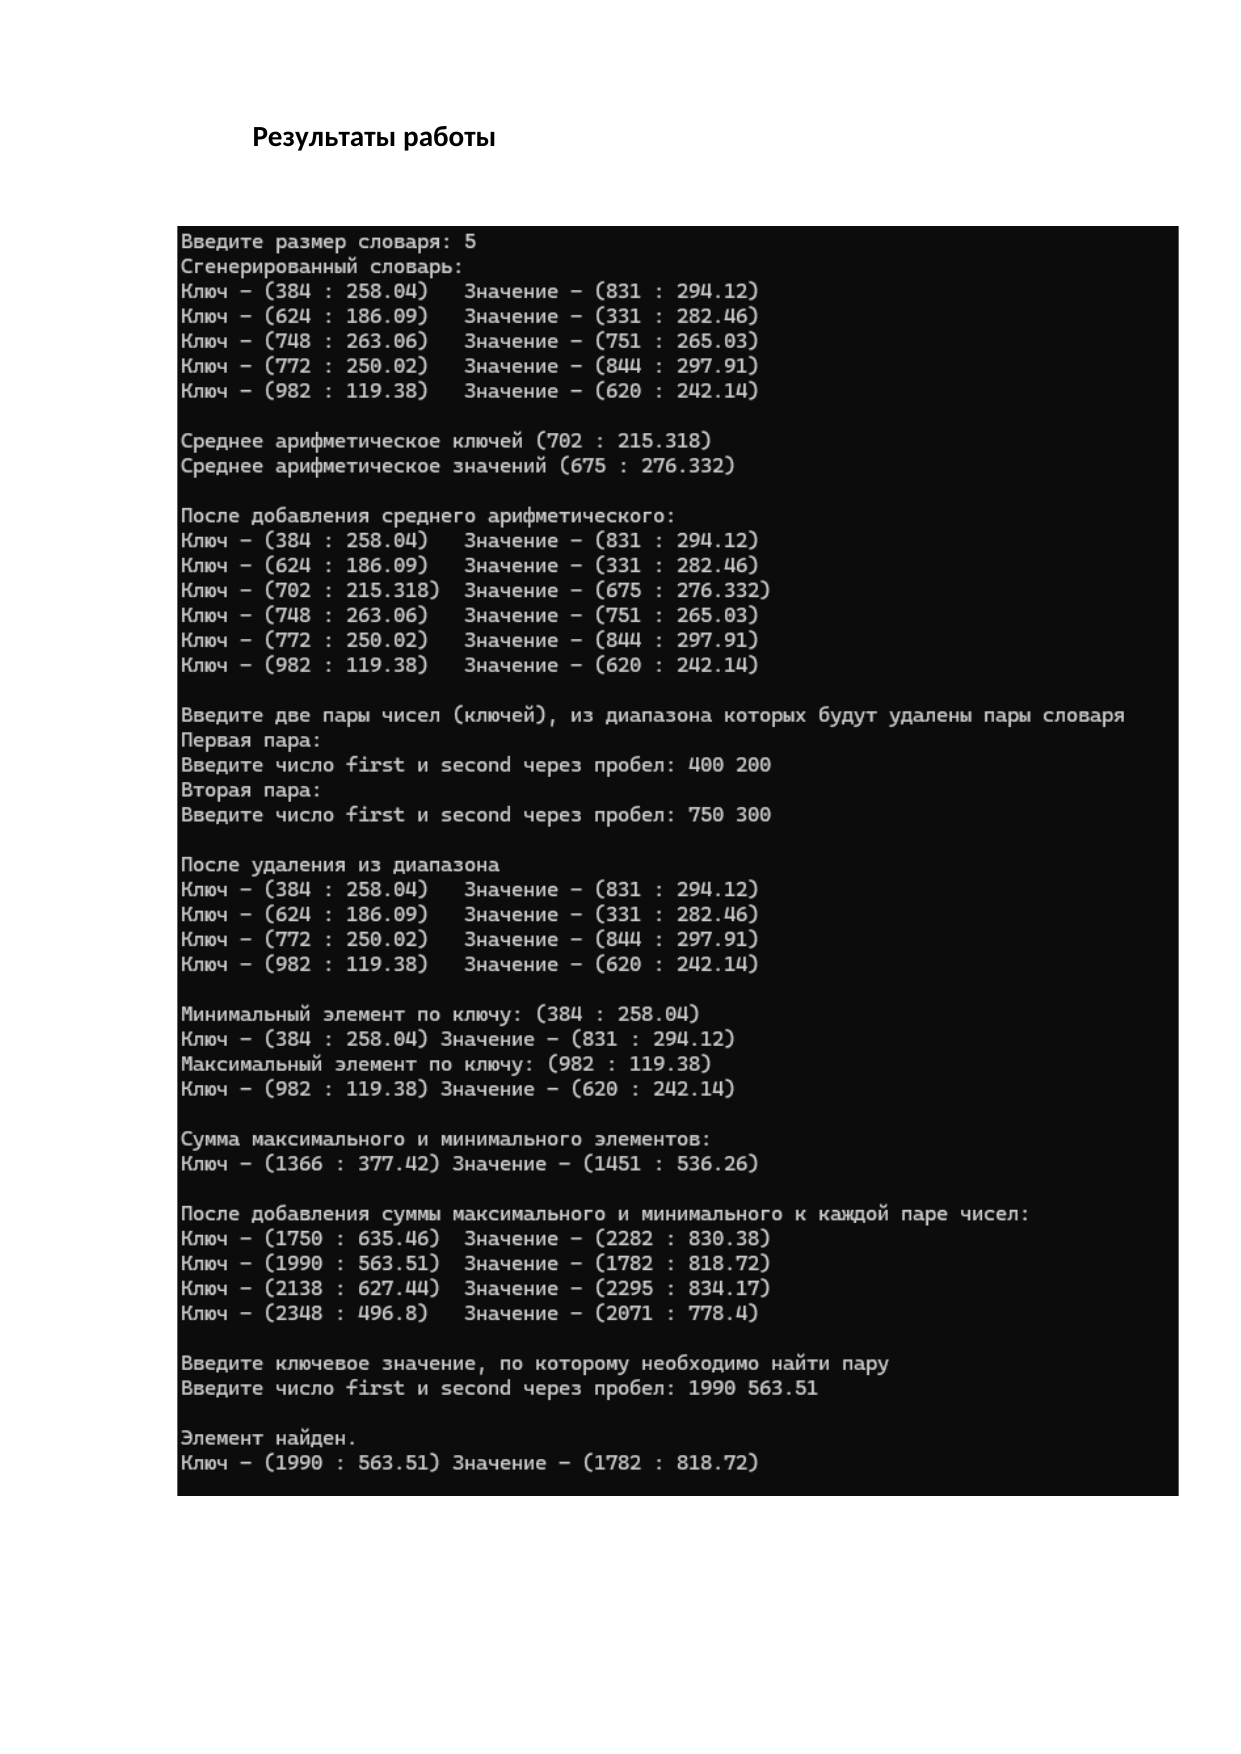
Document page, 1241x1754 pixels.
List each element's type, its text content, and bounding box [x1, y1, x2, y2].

picture [177, 226, 1179, 1496]
text Результаты работы [177, 118, 1152, 154]
